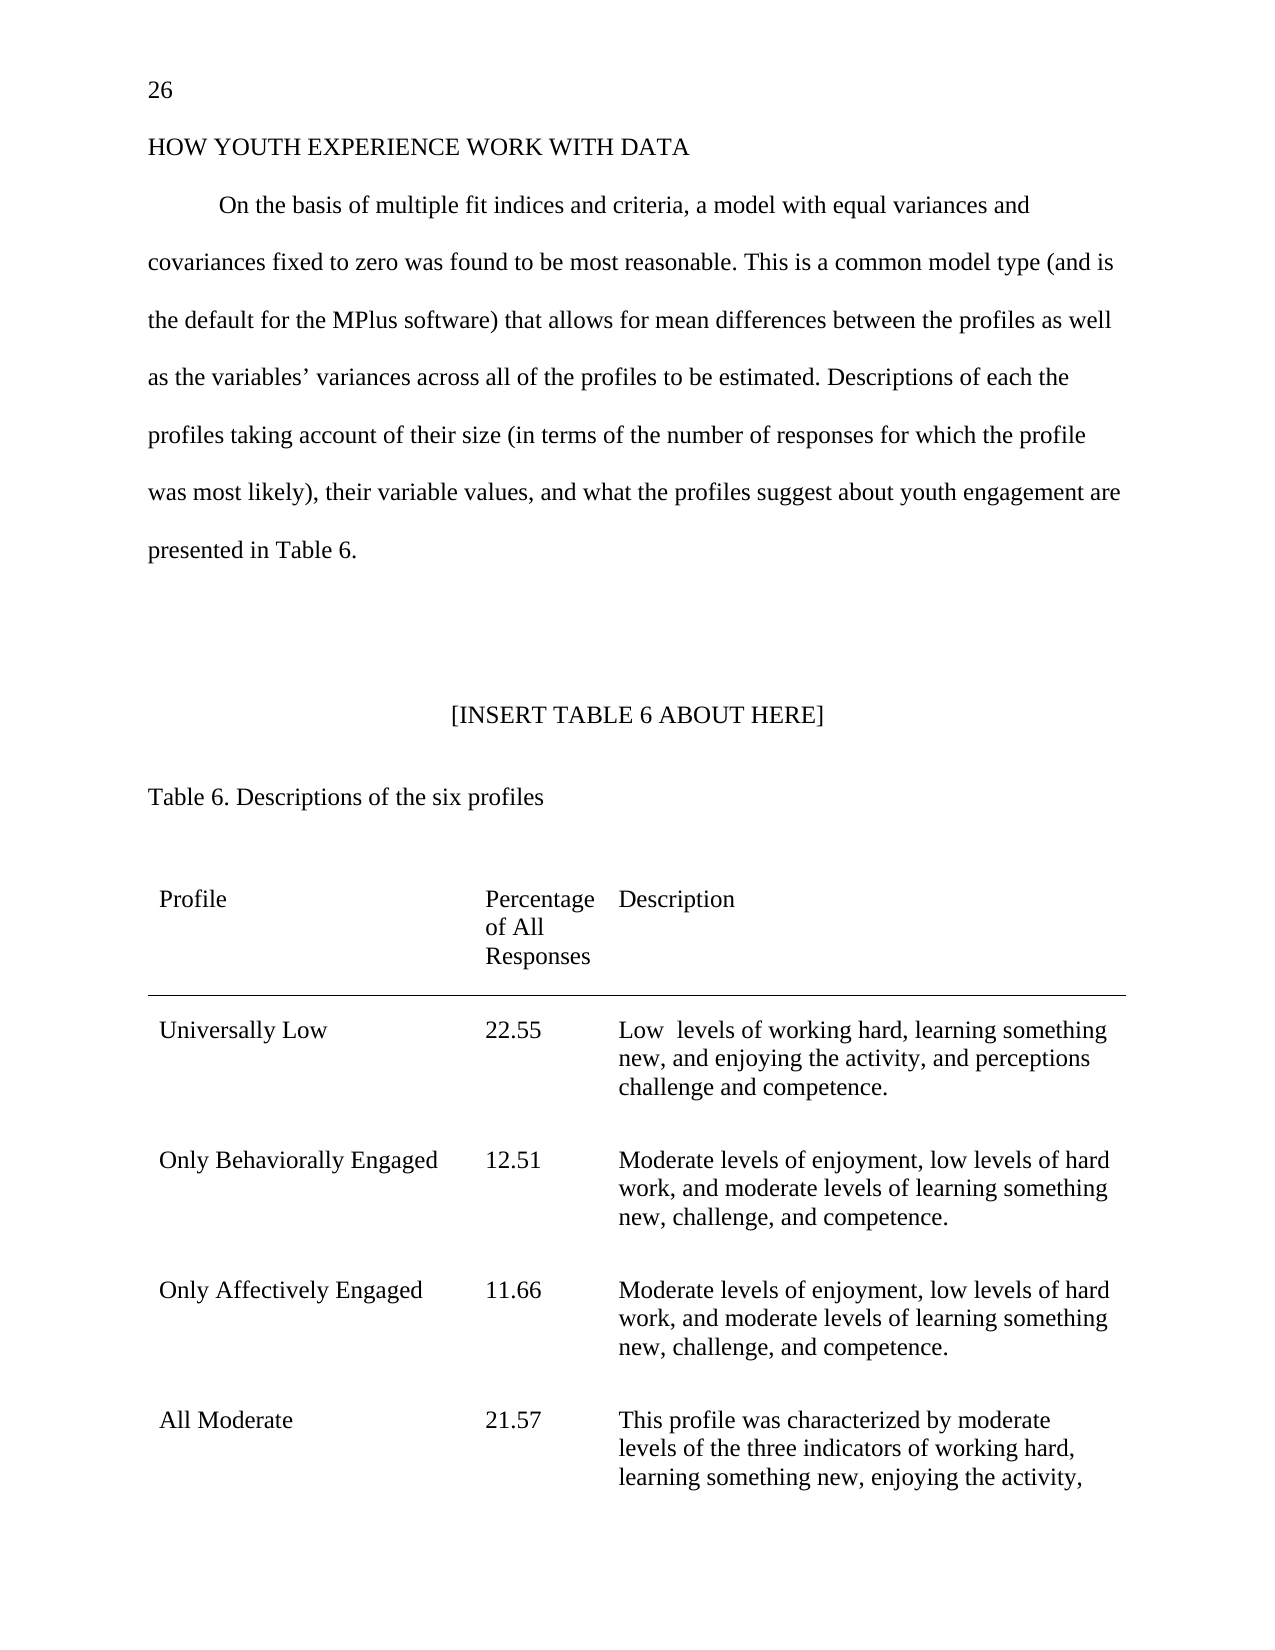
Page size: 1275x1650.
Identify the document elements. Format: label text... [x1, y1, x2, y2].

table_cell [607, 1386, 1126, 1491]
table_cell [474, 1386, 607, 1491]
table_header [607, 865, 1126, 995]
table_cell [148, 996, 474, 1126]
table_cell [474, 1126, 607, 1256]
table_cell [148, 1126, 474, 1256]
table_header [148, 865, 474, 995]
table_cell [474, 996, 607, 1126]
table_cell [148, 1256, 474, 1386]
text On the basis of multiple fit indices and criteria, a model with equal variances and covariances fixed to zero was found to be most reasonable. This is a common model type (and is the default for the MPlus software) that allows for mean differences between the profiles as well as the variables’ variances across all of the profiles to be estimated. Descriptions of each the profiles taking account of their size (in terms of the number of responses for which the profile was most likely), their variable values, and what the profiles suggest about youth engagement are presented in Table 6. [148, 190, 1127, 564]
table_cell [607, 1126, 1126, 1256]
table_cell [474, 1256, 607, 1386]
table_cell [148, 1386, 474, 1491]
table_header [474, 865, 607, 995]
table_cell [607, 1256, 1126, 1386]
table_cell [607, 996, 1126, 1126]
